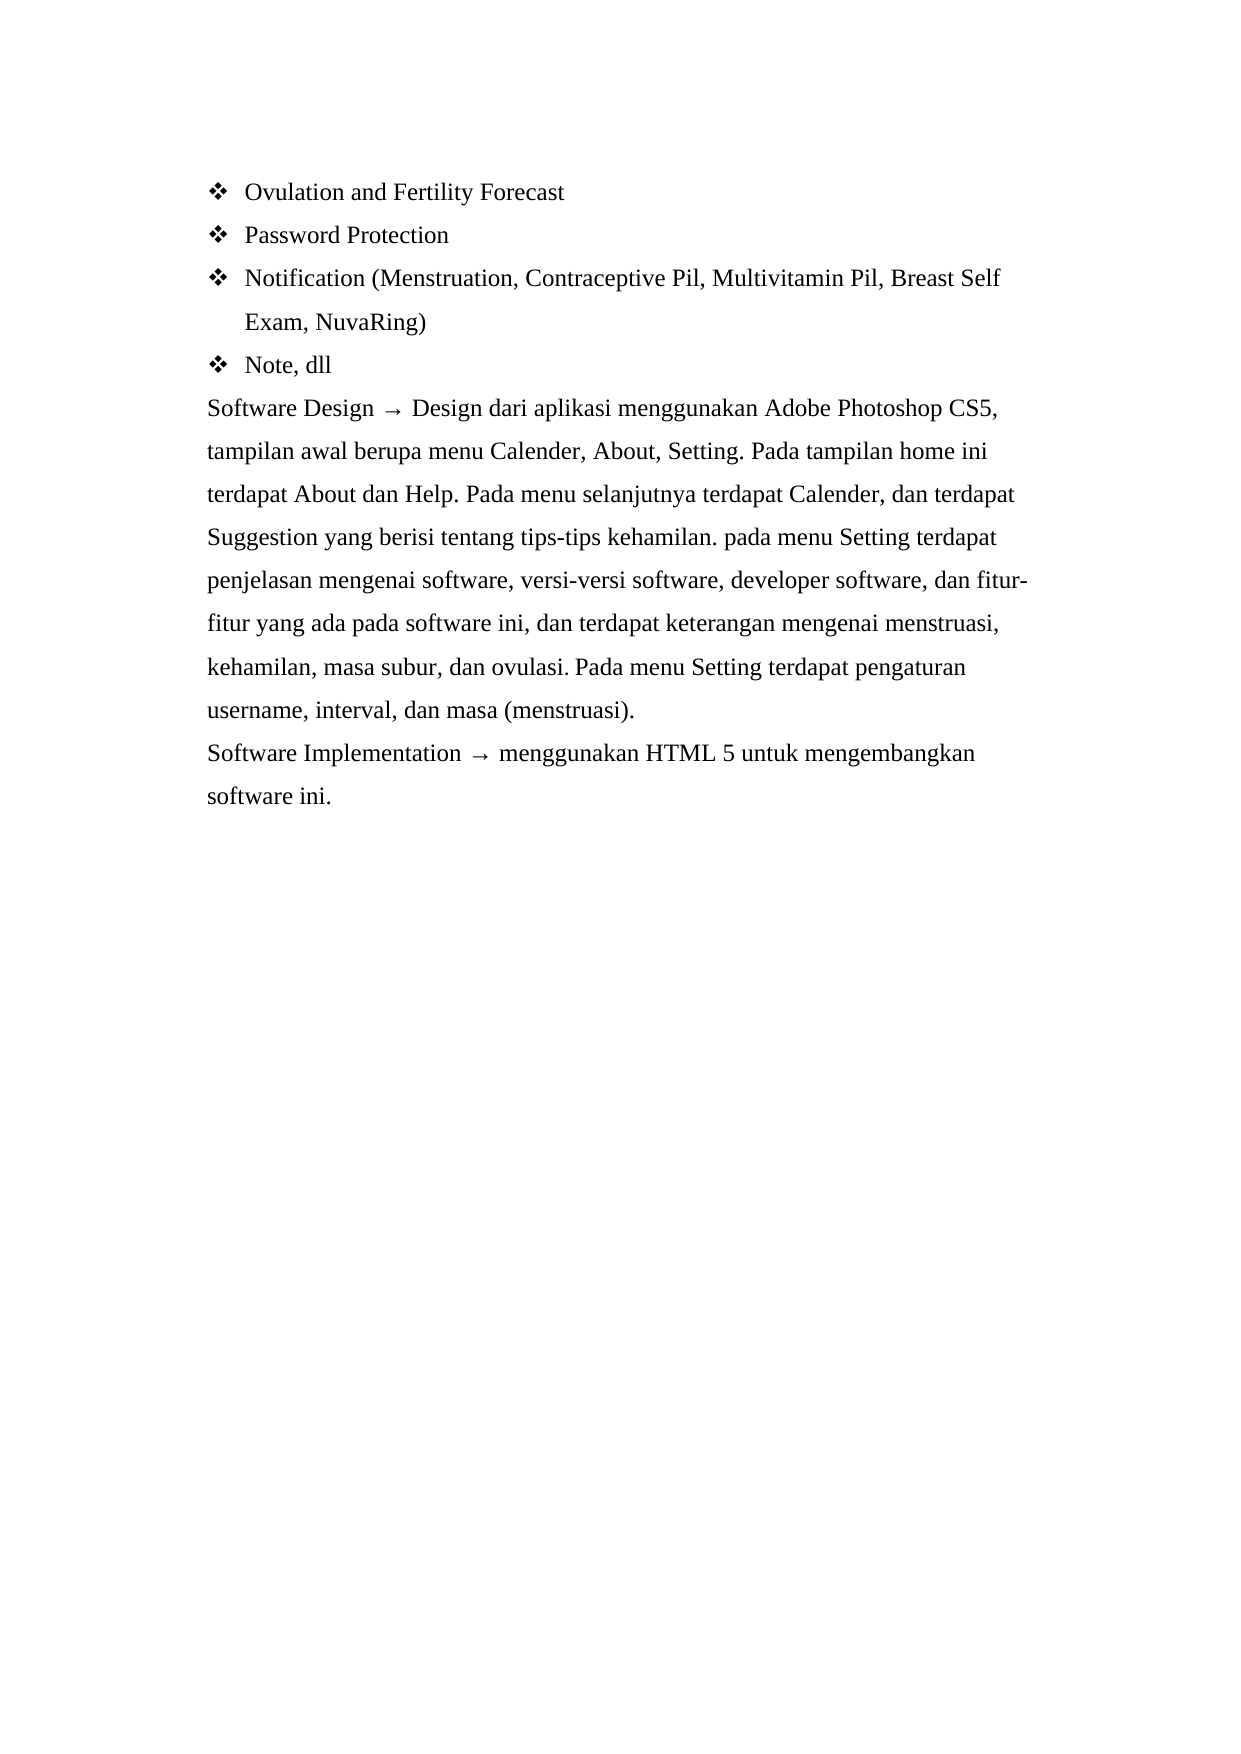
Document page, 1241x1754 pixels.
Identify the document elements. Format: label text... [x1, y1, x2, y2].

list Note, dll [207, 350, 1063, 378]
list Ovulation and Fertility Forecast [207, 177, 1063, 206]
text Software Design → Design dari aplikasi menggunakan Adobe Photoshop CS5, tampilan awal berupa menu Calender, About, Setting. Pada tampilan home ini terdapat About dan Help. Pada menu selanjutnya terdapat Calender, dan terdapat Suggestion yang berisi tentang tips-tips kehamilan. pada menu Setting terdapat penjelasan mengenai software, versi-versi software, developer software, dan fitur-fitur yang ada pada software ini, dan terdapat keterangan mengenai menstruasi, kehamilan, masa subur, dan ovulasi. Pada menu Setting terdapat pengaturan username, interval, dan masa (menstruasi). [207, 393, 1063, 724]
text Software Implementation → menggunakan HTML 5 untuk mengembangkan software ini. [207, 738, 1063, 810]
list Password Protection [207, 220, 1063, 249]
list Notification (Menstruation, Contraceptive Pil, Multivitamin Pil, Breast Self Exam, NuvaRing) [207, 263, 1063, 335]
